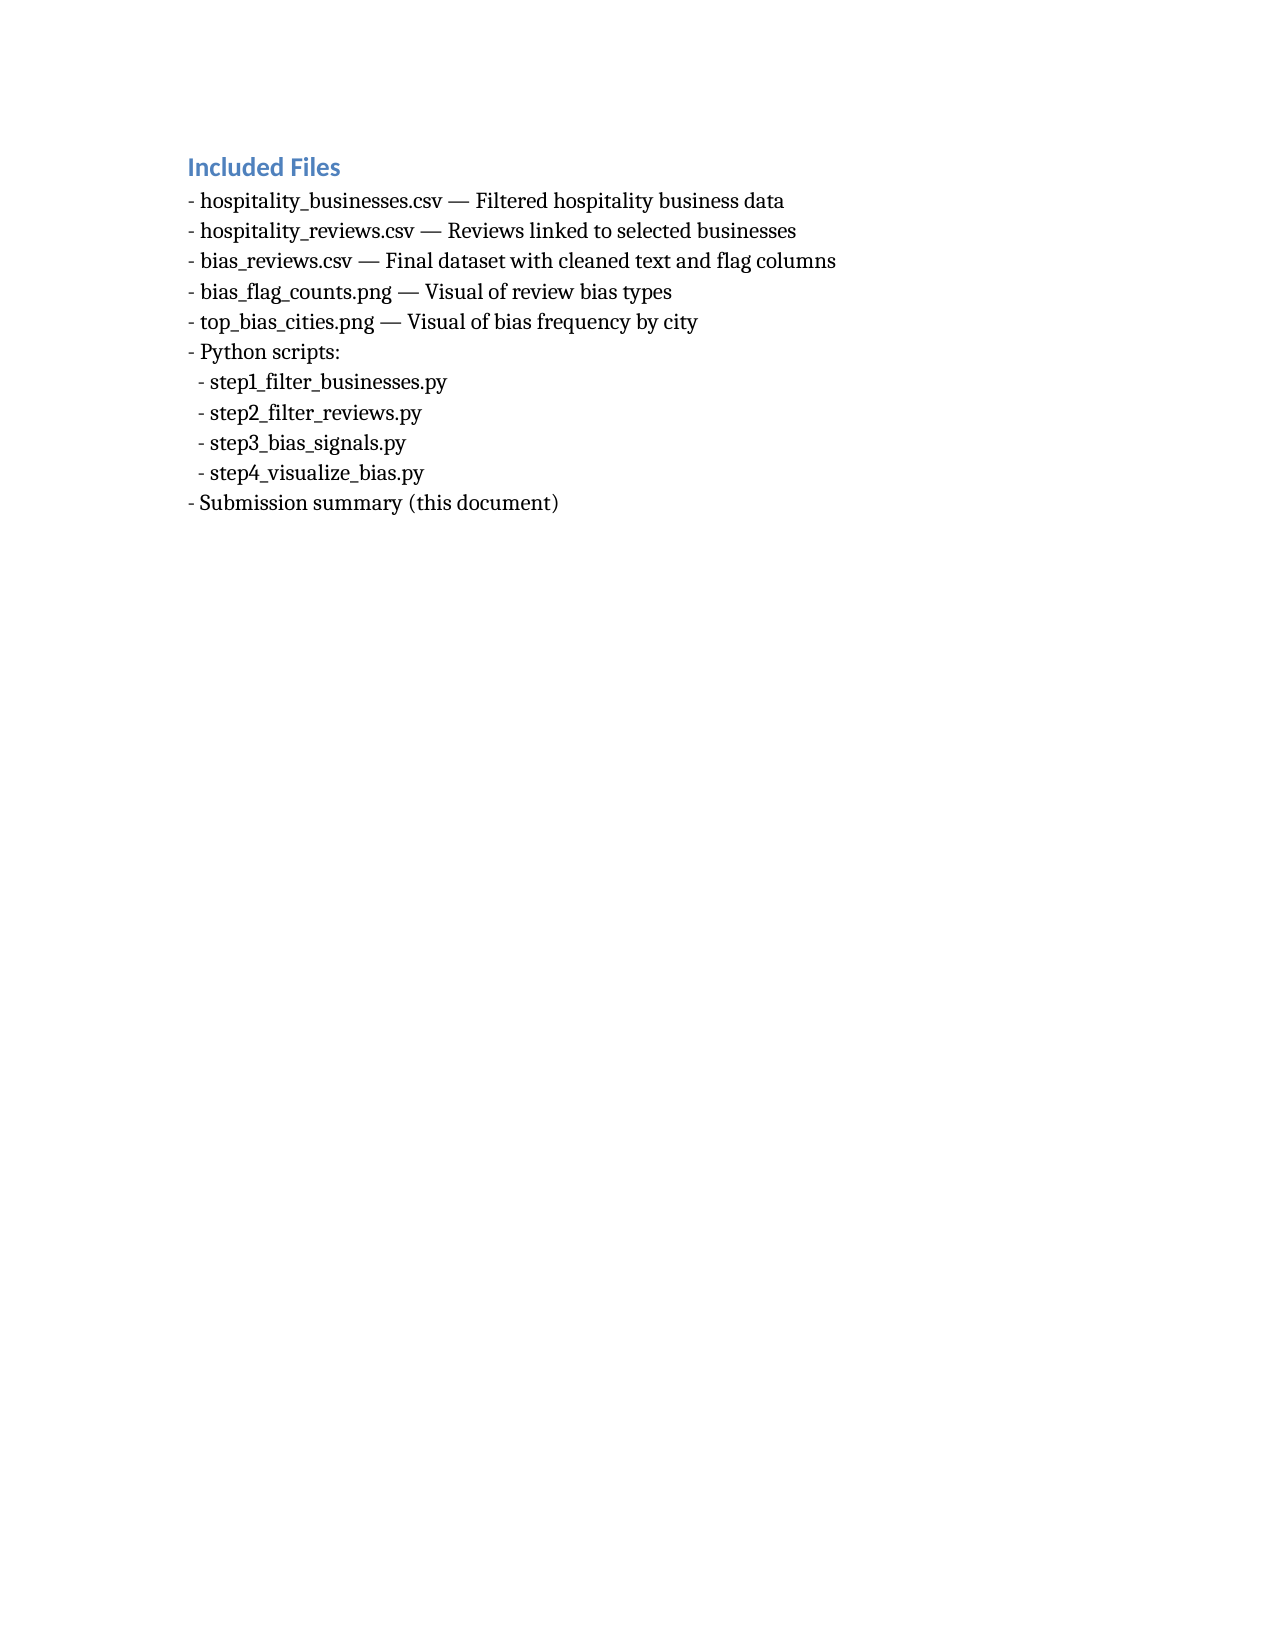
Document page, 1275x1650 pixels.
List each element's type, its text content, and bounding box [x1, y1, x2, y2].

text - hospitality_businesses.csv — Filtered hospitality business data - hospitality_reviews.csv — Reviews linked to selected businesses - bias_reviews.csv — Final dataset with cleaned text and flag columns - bias_flag_counts.png — Visual of review bias types - top_bias_cities.png — Visual of bias frequency by city - Python scripts: - step1_filter_businesses.py - step2_filter_reviews.py - step3_bias_signals.py - step4_visualize_bias.py - Submission summary (this document) [187, 188, 1087, 516]
subtitle Included Files [187, 150, 1087, 183]
